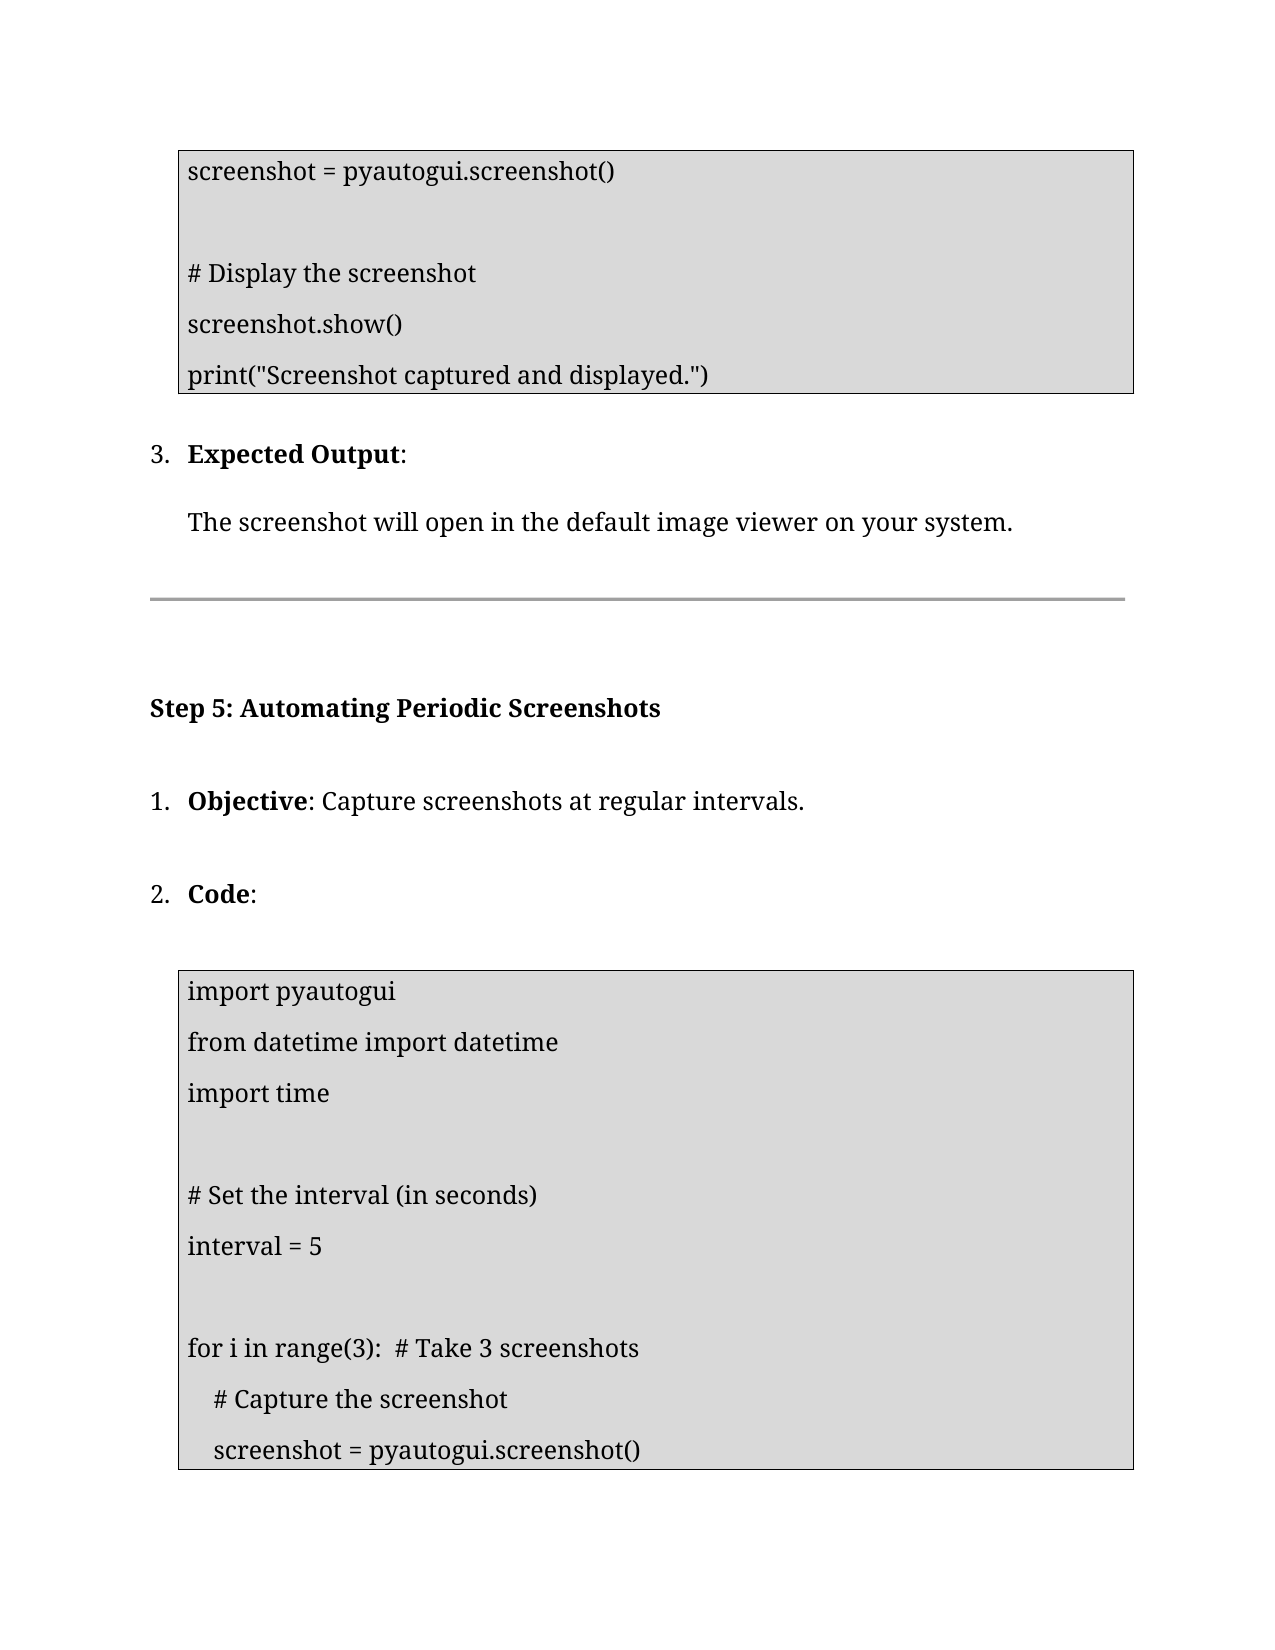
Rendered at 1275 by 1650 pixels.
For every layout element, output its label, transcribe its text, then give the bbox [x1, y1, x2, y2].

text Step 5: Automating Periodic Screenshots [150, 691, 1125, 725]
text screenshot = pyautogui.screenshot() [179, 1429, 1133, 1469]
text screenshot = pyautogui.screenshot() [179, 151, 1133, 187]
text # Capture the screenshot [179, 1378, 1133, 1416]
text import time [179, 1072, 1133, 1109]
list Objective: Capture screenshots at regular intervals. [150, 784, 1125, 818]
text screenshot.show() [179, 303, 1133, 340]
list Code: [150, 877, 1125, 911]
text import pyautogui [179, 971, 1133, 1007]
text # Set the interval (in seconds) [179, 1174, 1133, 1212]
text from datetime import datetime [179, 1021, 1133, 1058]
text for i in range(3): # Take 3 screenshots [179, 1327, 1133, 1365]
text print("Screenshot captured and displayed.") [179, 354, 1133, 393]
list Expected Output: The screenshot will open in the default image viewer on your system. [150, 436, 1125, 539]
text interval = 5 [179, 1225, 1133, 1263]
text # Display the screenshot [179, 252, 1133, 289]
